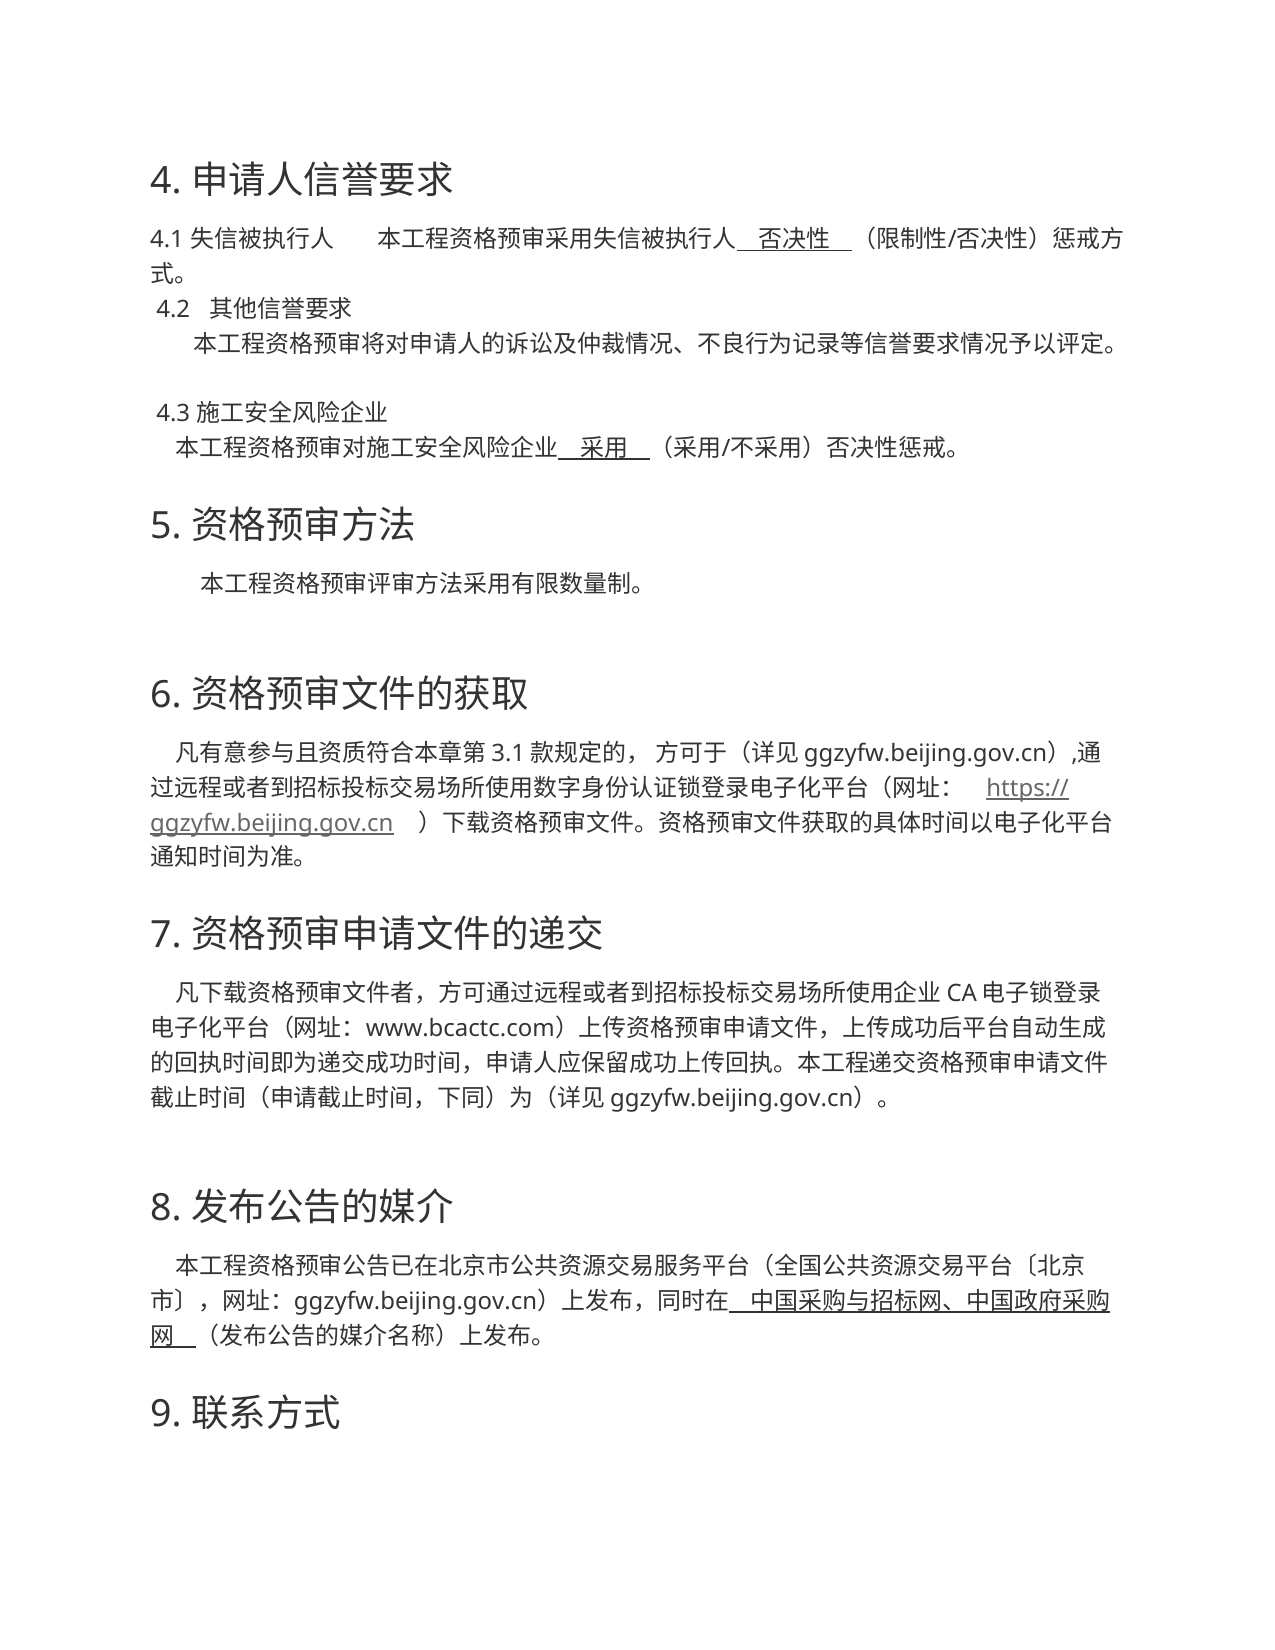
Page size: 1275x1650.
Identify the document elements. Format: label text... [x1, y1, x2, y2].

text 凡下载资格预审文件者，方可通过远程或者到招标投标交易场所使用企业CA电子锁登录电子化平台（网址：www.bcactc.com）上传资格预审申请文件，上传成功后平台自动生成的回执时间即为递交成功时间，申请人应保留成功上传回执。本工程递交资格预审申请文件截止时间（申请截止时间，下同）为（详见ggzyfw.beijing.gov.cn）。 [150, 974, 1125, 1146]
text 4.3 施工安全风险企业 本工程资格预审对施工安全风险企业 采用 （采用/不采用）否决性惩戒。 [150, 394, 1125, 463]
text 9. 联系方式 [150, 1382, 1125, 1437]
text 5. 资格预审方法 [150, 495, 1125, 549]
text 凡有意参与且资质符合本章第3.1款规定的， 方可于（详见ggzyfw.beijing.gov.cn）,通过远程或者到招标投标交易场所使用数字身份认证锁登录电子化平台（网址： https://ggzyfw.beijing.gov.cn ）下载资格预审文件。资格预审文件获取的具体时间以电子化平台通知时间为准。 [150, 733, 1125, 873]
text 6. 资格预审文件的获取 [150, 663, 1125, 718]
text 4. 申请人信誉要求 [150, 150, 1125, 204]
text 8. 发布公告的媒介 [150, 1177, 1125, 1231]
text 4.1 失信被执行人 本工程资格预审采用失信被执行人 否决性 （限制性/否决性）惩戒方式。 [150, 220, 1125, 289]
text 7. 资格预审申请文件的递交 [150, 904, 1125, 958]
text 本工程资格预审公告已在北京市公共资源交易服务平台（全国公共资源交易平台〔北京市〕，网址：ggzyfw.beijing.gov.cn）上发布，同时在 中国采购与招标网、中国政府采购网 （发布公告的媒介名称）上发布。 [150, 1247, 1125, 1351]
text 4.2 其他信誉要求 本工程资格预审将对申请人的诉讼及仲裁情况、不良行为记录等信誉要求情况予以评定。 [150, 289, 1125, 394]
text 本工程资格预审评审方法采用有限数量制。 [150, 565, 1125, 632]
